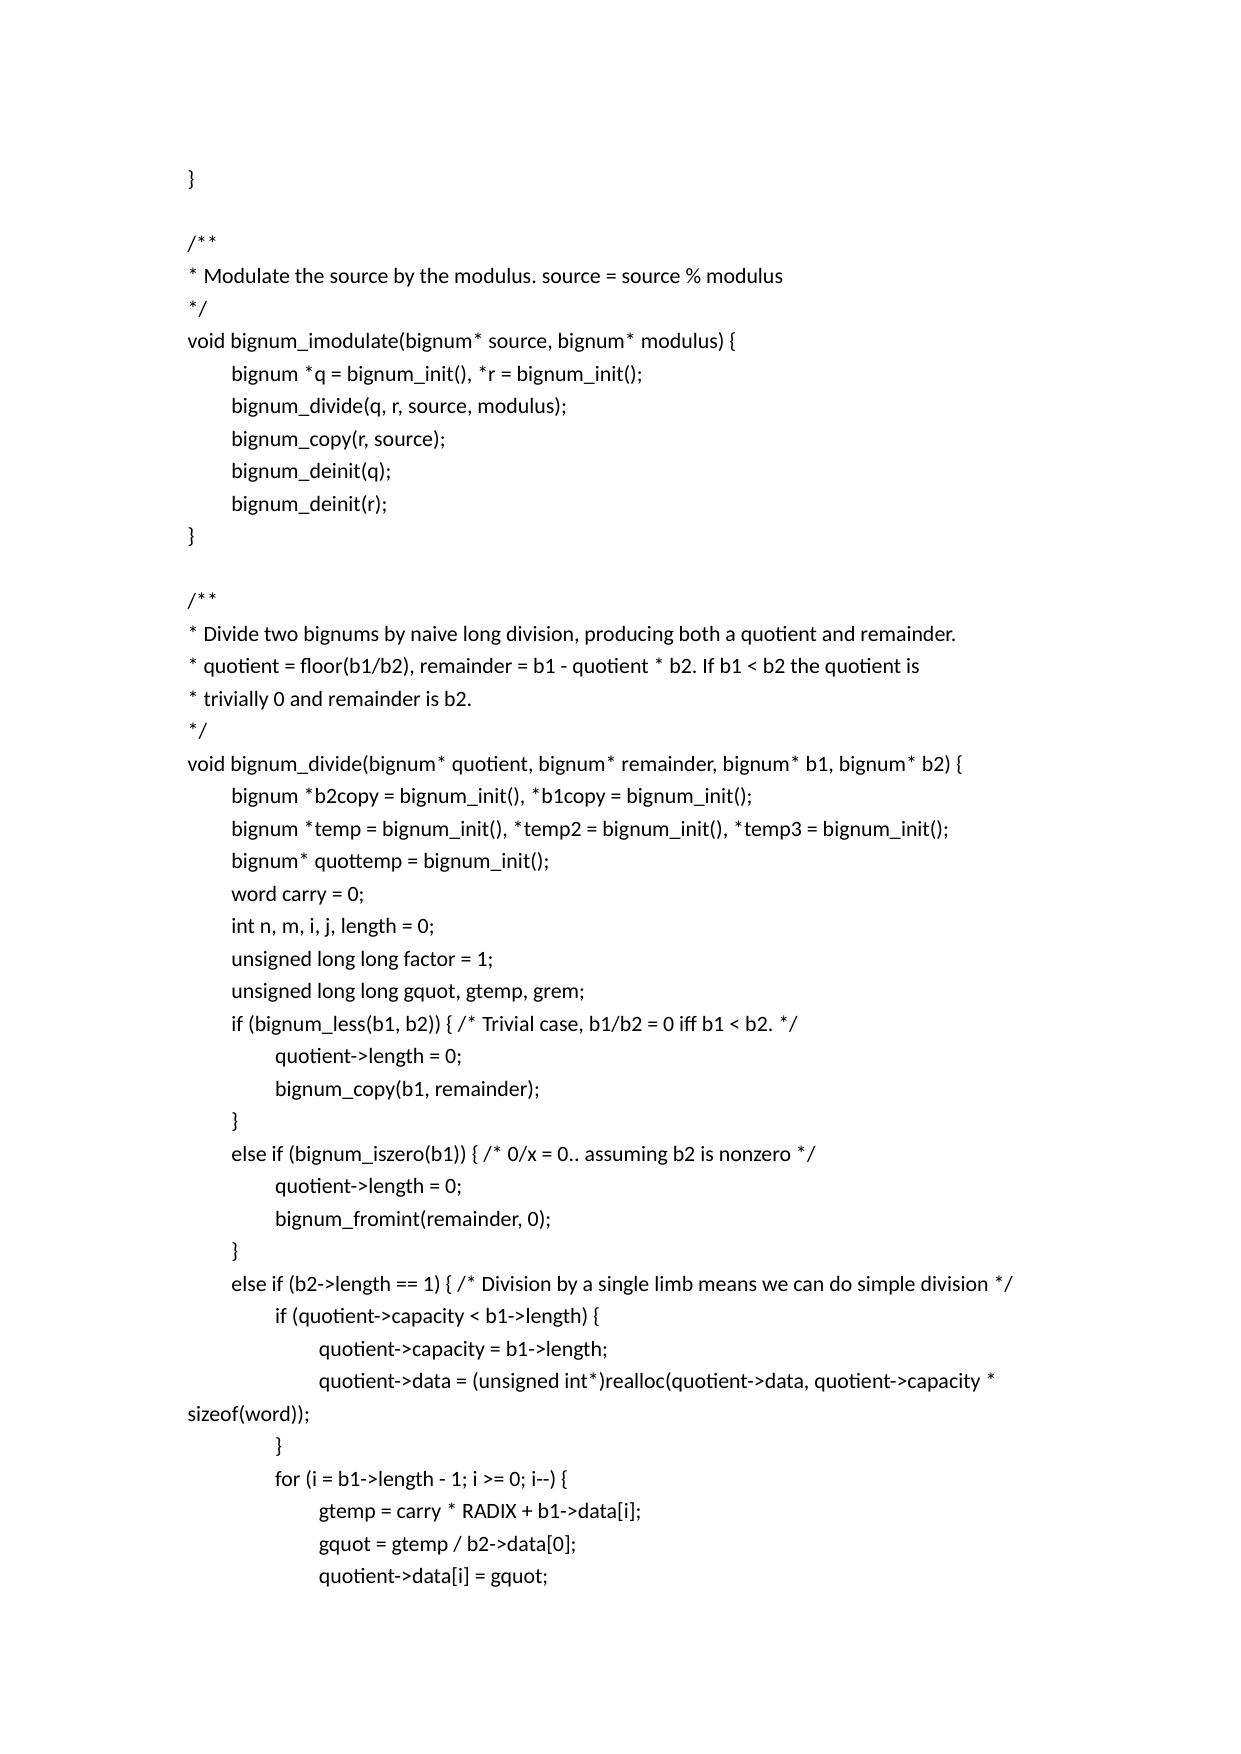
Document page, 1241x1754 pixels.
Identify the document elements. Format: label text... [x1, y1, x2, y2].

text } [187, 162, 1053, 194]
text /** [187, 227, 1053, 259]
text quotient->data = (unsigned int*)realloc(quotient->data, quotient->capacity * sizeof(word)); [187, 1364, 1053, 1429]
text bignum *temp = bignum_init(), *temp2 = bignum_init(), *temp3 = bignum_init(); [187, 812, 1053, 844]
text quotient->length = 0; [187, 1039, 1053, 1072]
text bignum *q = bignum_init(), *r = bignum_init(); [187, 357, 1053, 389]
text */ [187, 714, 1053, 747]
text bignum_copy(b1, remainder); [187, 1072, 1053, 1104]
text bignum_deinit(r); [187, 487, 1053, 519]
text bignum_deinit(q); [187, 454, 1053, 487]
text /** [187, 584, 1053, 617]
text * trivially 0 and remainder is b2. [187, 682, 1053, 714]
text int n, m, i, j, length = 0; [187, 909, 1053, 942]
text void bignum_imodulate(bignum* source, bignum* modulus) { [187, 324, 1053, 357]
text } [187, 519, 1053, 552]
text } [187, 1429, 1053, 1462]
text word carry = 0; [187, 877, 1053, 909]
text if (bignum_less(b1, b2)) { /* Trivial case, b1/b2 = 0 iff b1 < b2. */ [187, 1007, 1053, 1039]
text for (i = b1->length - 1; i >= 0; i--) { [187, 1462, 1053, 1494]
text else if (bignum_iszero(b1)) { /* 0/x = 0.. assuming b2 is nonzero */ [187, 1137, 1053, 1169]
text * Modulate the source by the modulus. source = source % modulus [187, 259, 1053, 292]
text gtemp = carry * RADIX + b1->data[i]; [187, 1494, 1053, 1527]
text bignum *b2copy = bignum_init(), *b1copy = bignum_init(); [187, 779, 1053, 812]
text unsigned long long gquot, gtemp, grem; [187, 974, 1053, 1007]
text if (quotient->capacity < b1->length) { [187, 1299, 1053, 1332]
text } [187, 1234, 1053, 1267]
text gquot = gtemp / b2->data[0]; [187, 1527, 1053, 1559]
text * quotient = floor(b1/b2), remainder = b1 - quotient * b2. If b1 < b2 the quotient is [187, 649, 1053, 682]
text bignum_divide(q, r, source, modulus); [187, 389, 1053, 422]
text * Divide two bignums by naive long division, producing both a quotient and remainder. [187, 617, 1053, 649]
text bignum* quottemp = bignum_init(); [187, 844, 1053, 877]
text unsigned long long factor = 1; [187, 942, 1053, 974]
text else if (b2->length == 1) { /* Division by a single limb means we can do simple division */ [187, 1267, 1053, 1299]
text } [187, 1104, 1053, 1137]
text */ [187, 292, 1053, 324]
text quotient->data[i] = gquot; [187, 1559, 1053, 1592]
text quotient->length = 0; [187, 1169, 1053, 1202]
text bignum_copy(r, source); [187, 422, 1053, 454]
text bignum_fromint(remainder, 0); [187, 1202, 1053, 1234]
text quotient->capacity = b1->length; [187, 1332, 1053, 1364]
text void bignum_divide(bignum* quotient, bignum* remainder, bignum* b1, bignum* b2) { [187, 747, 1053, 779]
